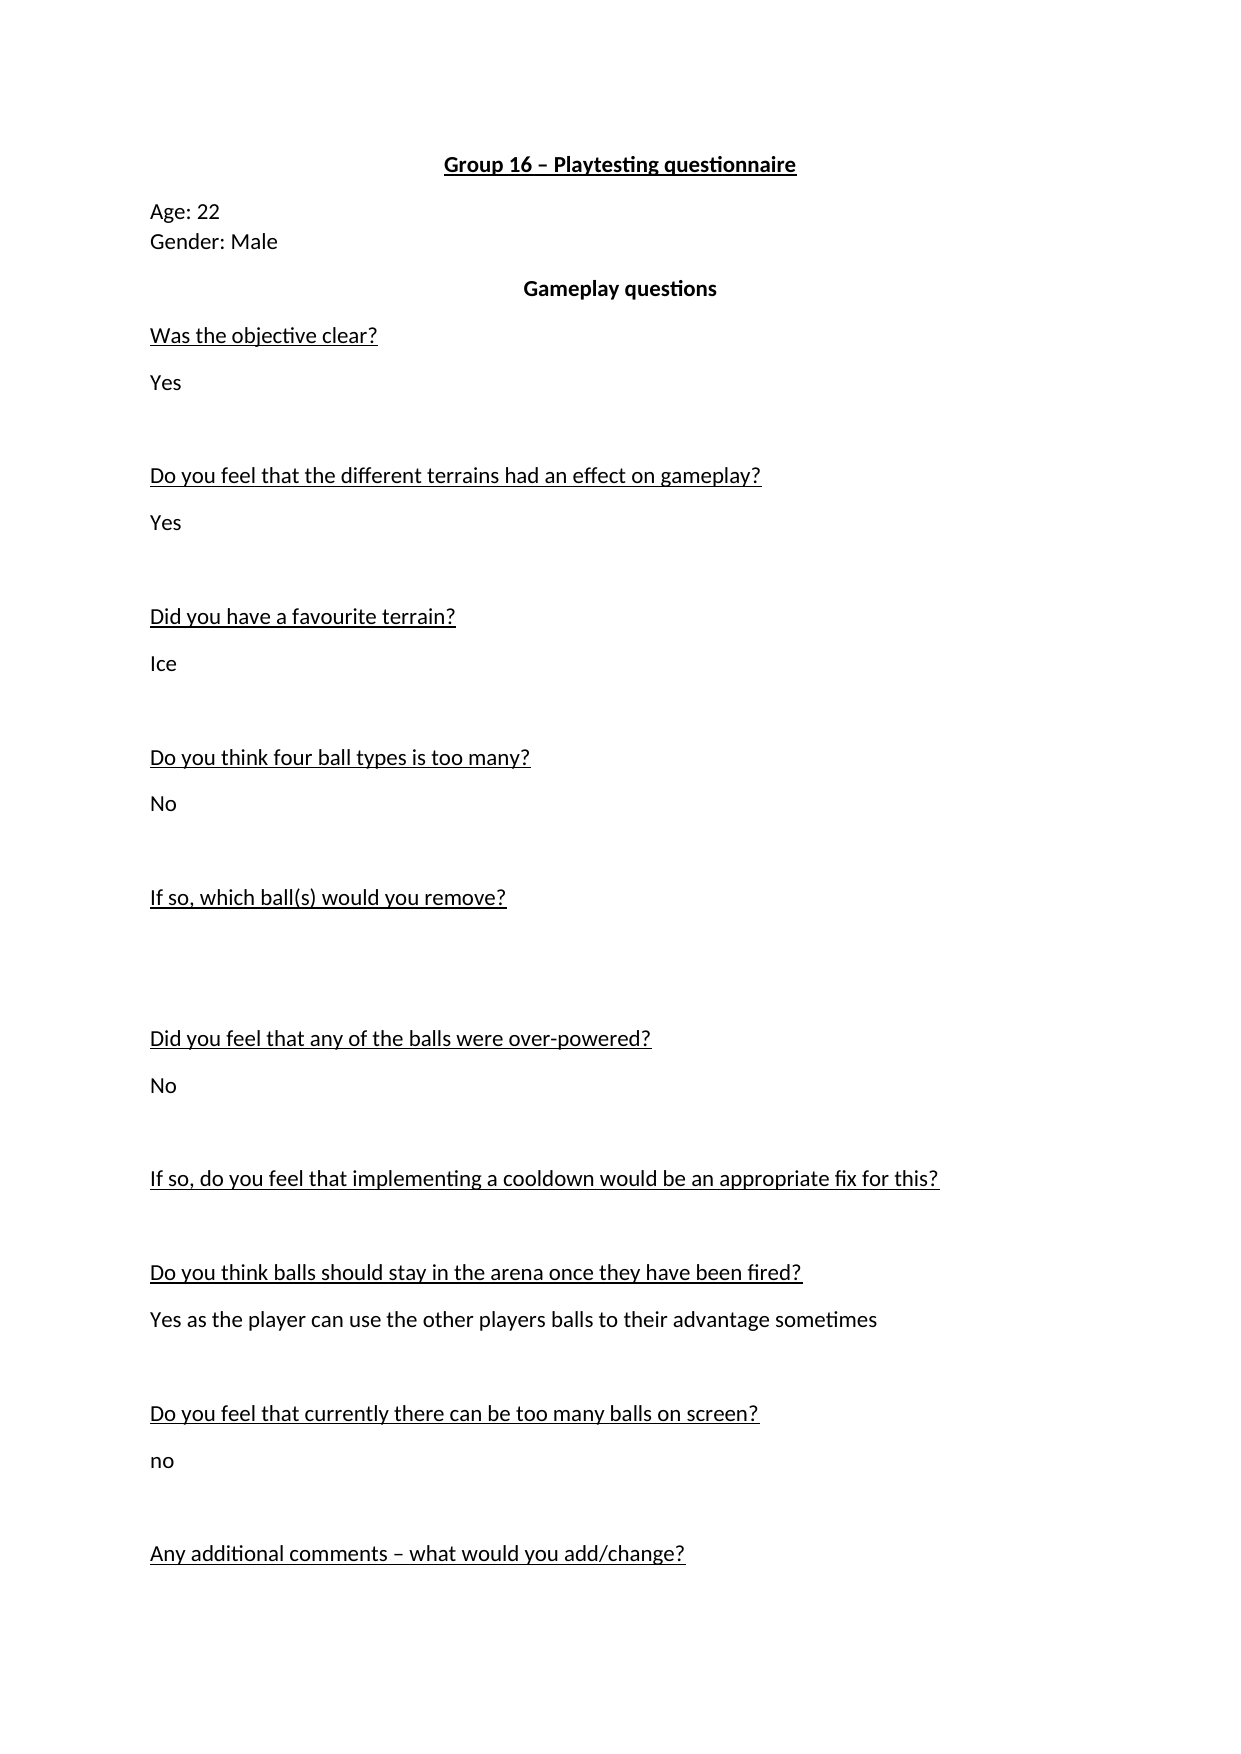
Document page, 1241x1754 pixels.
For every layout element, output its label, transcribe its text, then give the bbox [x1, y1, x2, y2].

text Ice [150, 649, 1090, 677]
text If so, which ball(s) would you remove? [150, 883, 1090, 911]
text Did you feel that any of the balls were over-powered? [150, 1024, 1090, 1052]
text Gameplay questions [150, 274, 1090, 302]
text Any additional comments – what would you add/change? [150, 1539, 1090, 1568]
text Yes [150, 368, 1090, 396]
text Do you feel that currently there can be too many balls on screen? [150, 1399, 1090, 1427]
text Do you feel that the different terrains had an effect on gameplay? [150, 461, 1090, 489]
text Do you think balls should stay in the arena once they have been fired? [150, 1258, 1090, 1286]
text Did you have a favourite terrain? [150, 602, 1090, 630]
text Yes as the player can use the other players balls to their advantage sometimes [150, 1305, 1090, 1333]
text No [150, 1071, 1090, 1099]
text Was the objective clear? [150, 321, 1090, 349]
text Yes [150, 508, 1090, 536]
text Age: 22 Gender: Male [150, 197, 1090, 255]
text No [150, 789, 1090, 818]
text no [150, 1446, 1090, 1474]
text Do you think four ball types is too many? [150, 743, 1090, 771]
text Group 16 – Playtesting questionnaire [150, 150, 1090, 178]
text If so, do you feel that implementing a cooldown would be an appropriate fix for this? [150, 1164, 1090, 1193]
